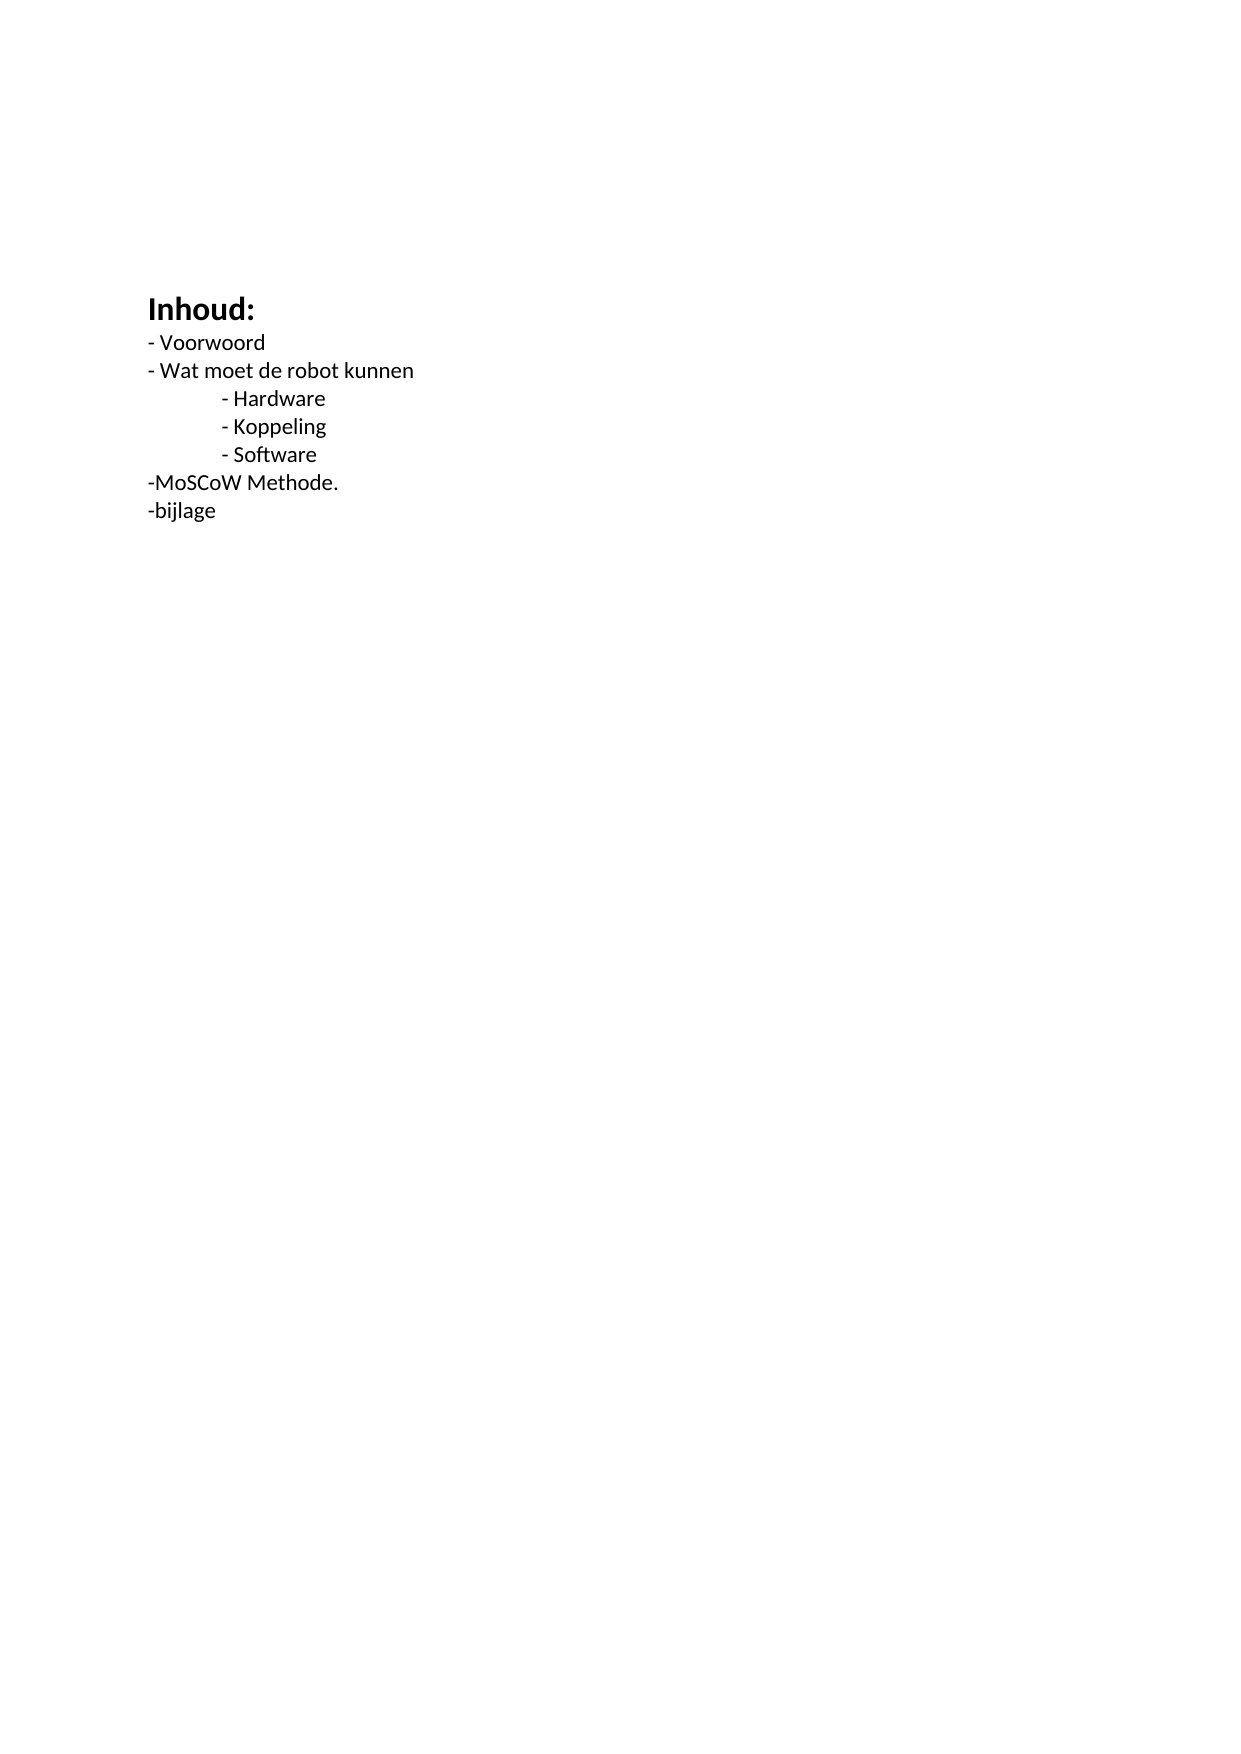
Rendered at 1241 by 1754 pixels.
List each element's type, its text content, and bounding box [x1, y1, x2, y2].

text - Koppeling [148, 412, 1093, 441]
text - Hardware [148, 384, 1093, 412]
text -MoSCoW Methode. [148, 468, 1093, 497]
text - Voorwoord [148, 328, 1093, 356]
text Inhoud: [148, 288, 1093, 328]
text -bijlage [148, 497, 1093, 524]
text - Wat moet de robot kunnen [148, 356, 1093, 384]
text - Software [148, 441, 1093, 468]
